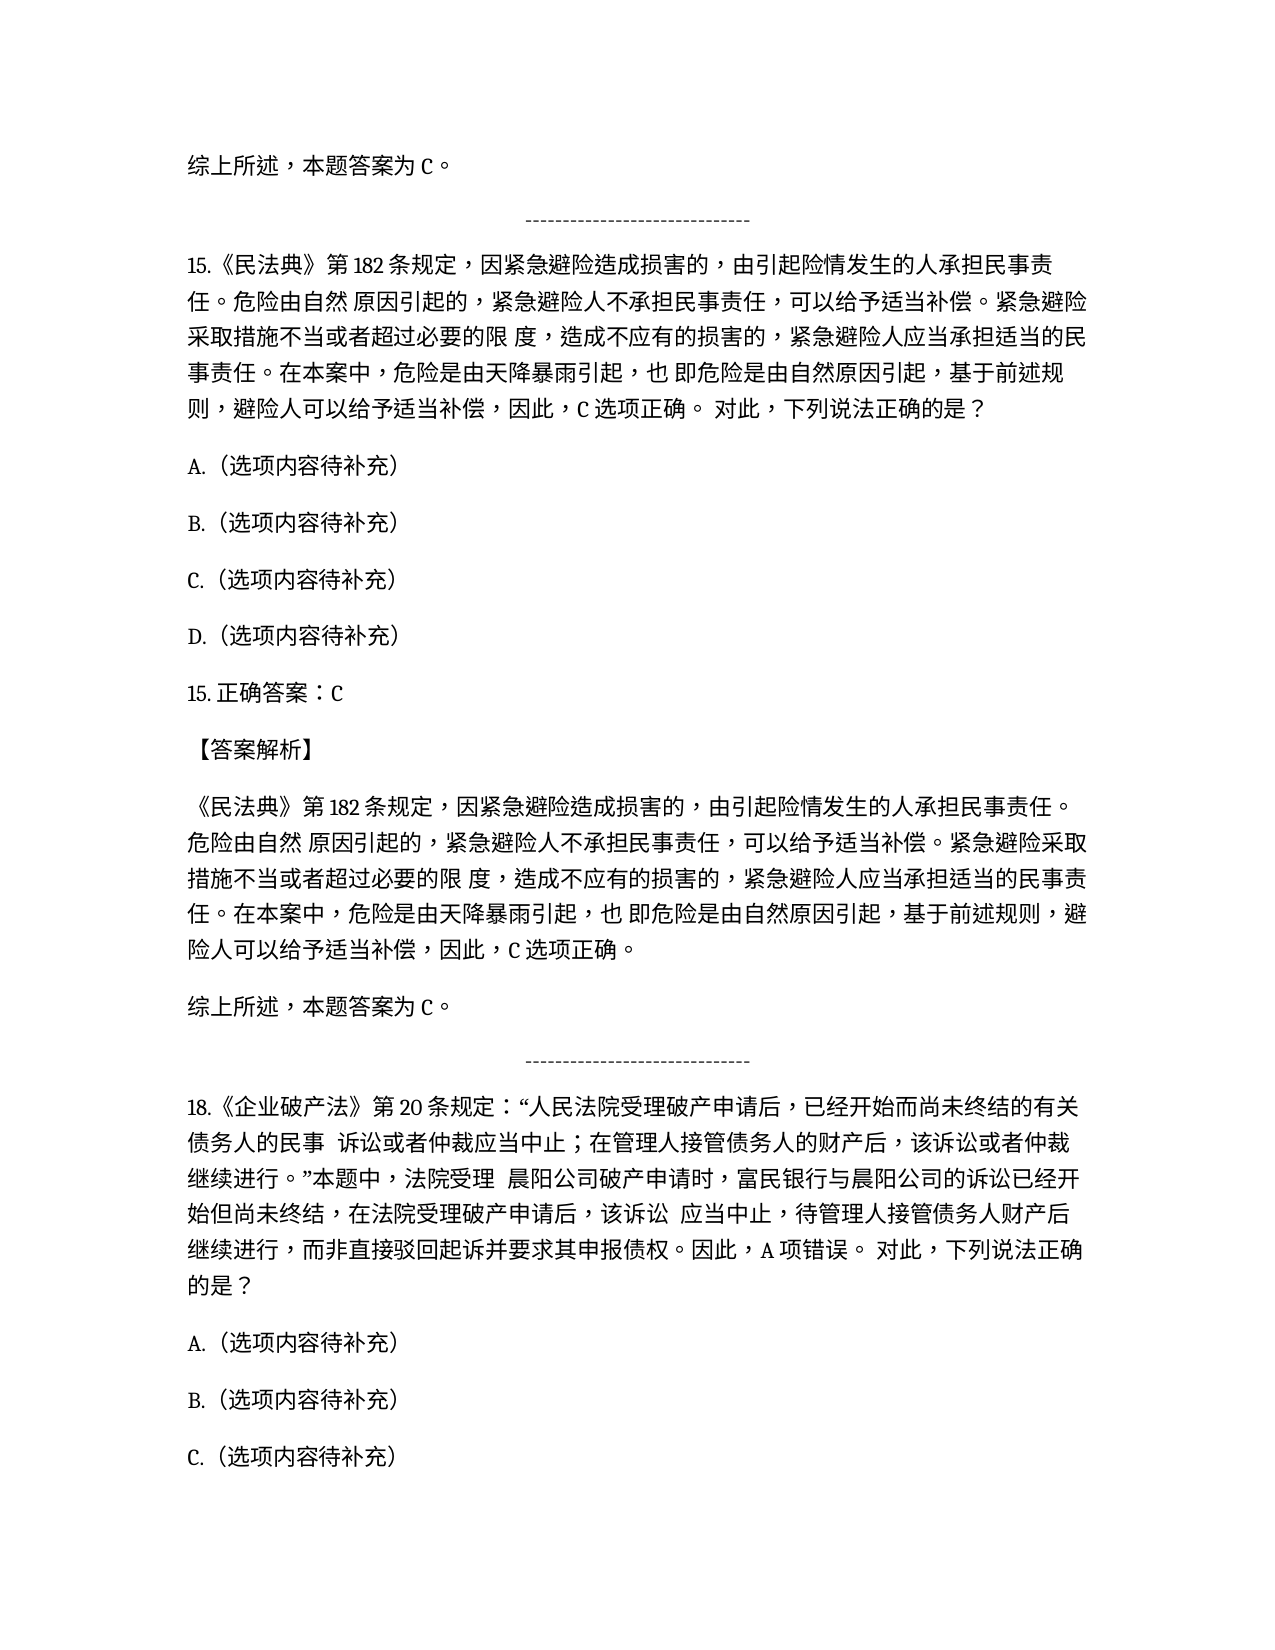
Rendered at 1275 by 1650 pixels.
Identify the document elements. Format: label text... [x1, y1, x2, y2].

text D.（选项内容待补充） [187, 620, 1087, 652]
text B.（选项内容待补充） [187, 507, 1087, 538]
text ------------------------------ [187, 1048, 1087, 1074]
text 18.《企业破产法》第20条规定：“人民法院受理破产申请后，已经开始而尚未终结的有关债务人的民事 诉讼或者仲裁应当中止；在管理人接管债务人的财产后，该诉讼或者仲裁继续进行。”本题中，法院受理 晨阳公司破产申请时，富民银行与晨阳公司的诉讼已经开始但尚未终结，在法院受理破产申请后，该诉讼 应当中止，待管理人接管债务人财产后继续进行，而非直接驳回起诉并要求其申报债权。因此，A 项错误。 对此，下列说法正确的是？ [187, 1091, 1087, 1302]
text 综上所述，本题答案为C。 [187, 991, 1087, 1022]
text 15. 正确答案：C [187, 677, 1087, 708]
text A.（选项内容待补充） [187, 1327, 1087, 1358]
text 15.《民法典》第182条规定，因紧急避险造成损害的，由引起险情发生的人承担民事责任。危险由自然 原因引起的，紧急避险人不承担民事责任，可以给予适当补偿。紧急避险采取措施不当或者超过必要的限 度，造成不应有的损害的，紧急避险人应当承担适当的民事责任。在本案中，危险是由天降暴雨引起，也 即危险是由自然原因引起，基于前述规则，避险人可以给予适当补偿，因此，C 选项正确。 对此，下列说法正确的是？ [187, 249, 1087, 424]
text 《民法典》第182条规定，因紧急避险造成损害的，由引起险情发生的人承担民事责任。危险由自然 原因引起的，紧急避险人不承担民事责任，可以给予适当补偿。紧急避险采取措施不当或者超过必要的限 度，造成不应有的损害的，紧急避险人应当承担适当的民事责任。在本案中，危险是由天降暴雨引起，也 即危险是由自然原因引起，基于前述规则，避险人可以给予适当补偿，因此，C 选项正确。 [187, 791, 1087, 966]
text C.（选项内容待补充） [187, 563, 1087, 595]
text A.（选项内容待补充） [187, 450, 1087, 481]
text 综上所述，本题答案为C。 [187, 150, 1087, 181]
text 【答案解析】 [187, 734, 1087, 765]
text ------------------------------ [187, 207, 1087, 233]
text B.（选项内容待补充） [187, 1384, 1087, 1415]
text C.（选项内容待补充） [187, 1441, 1087, 1472]
